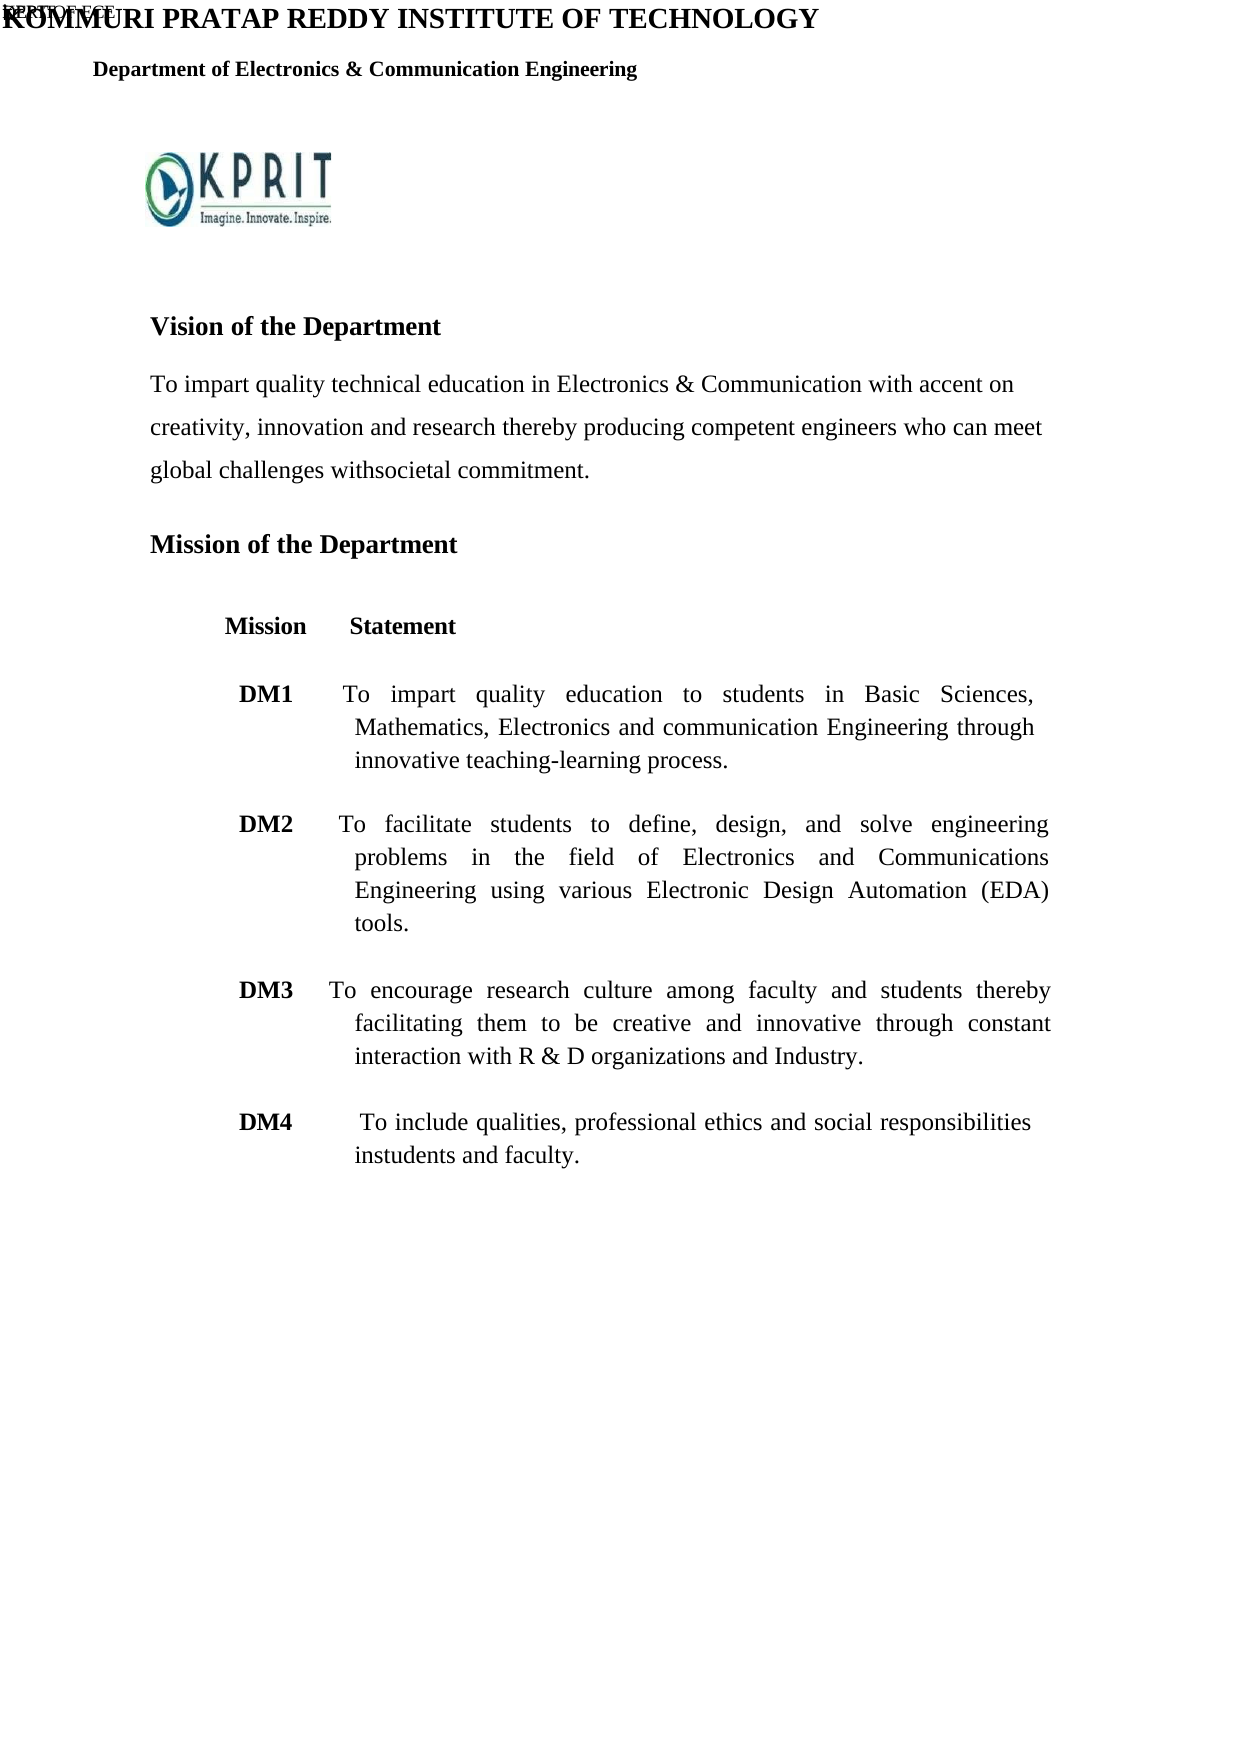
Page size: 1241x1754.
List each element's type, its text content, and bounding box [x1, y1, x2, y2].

text DM4 To include qualities, professional ethics and social responsibilities instudents and faculty. [239, 1107, 1032, 1169]
text DM3 To encourage research culture among faculty and students thereby facilitating them to be creative and innovative through constant interaction with R & D organizations and Industry. [239, 975, 1052, 1070]
text To impart quality technical education in Electronics & Communication with accent on creativity, innovation and research thereby producing competent engineers who can meet global challenges withsocietal commitment. [150, 369, 1091, 484]
picture [145, 152, 332, 227]
text Mission of the Department [150, 528, 1196, 559]
text DM1 To impart quality education to students in Basic Sciences, Mathematics, Electronics and communication Engineering through innovative teaching-learning process. [239, 679, 1035, 774]
text Vision of the Department [150, 310, 1196, 342]
text DM2 To facilitate students to define, design, and solve engineering problems in the field of Electronics and Communications Engineering using various Electronic Design Automation (EDA) tools. [239, 809, 1049, 937]
subtitle Mission Statement [224, 611, 1196, 640]
